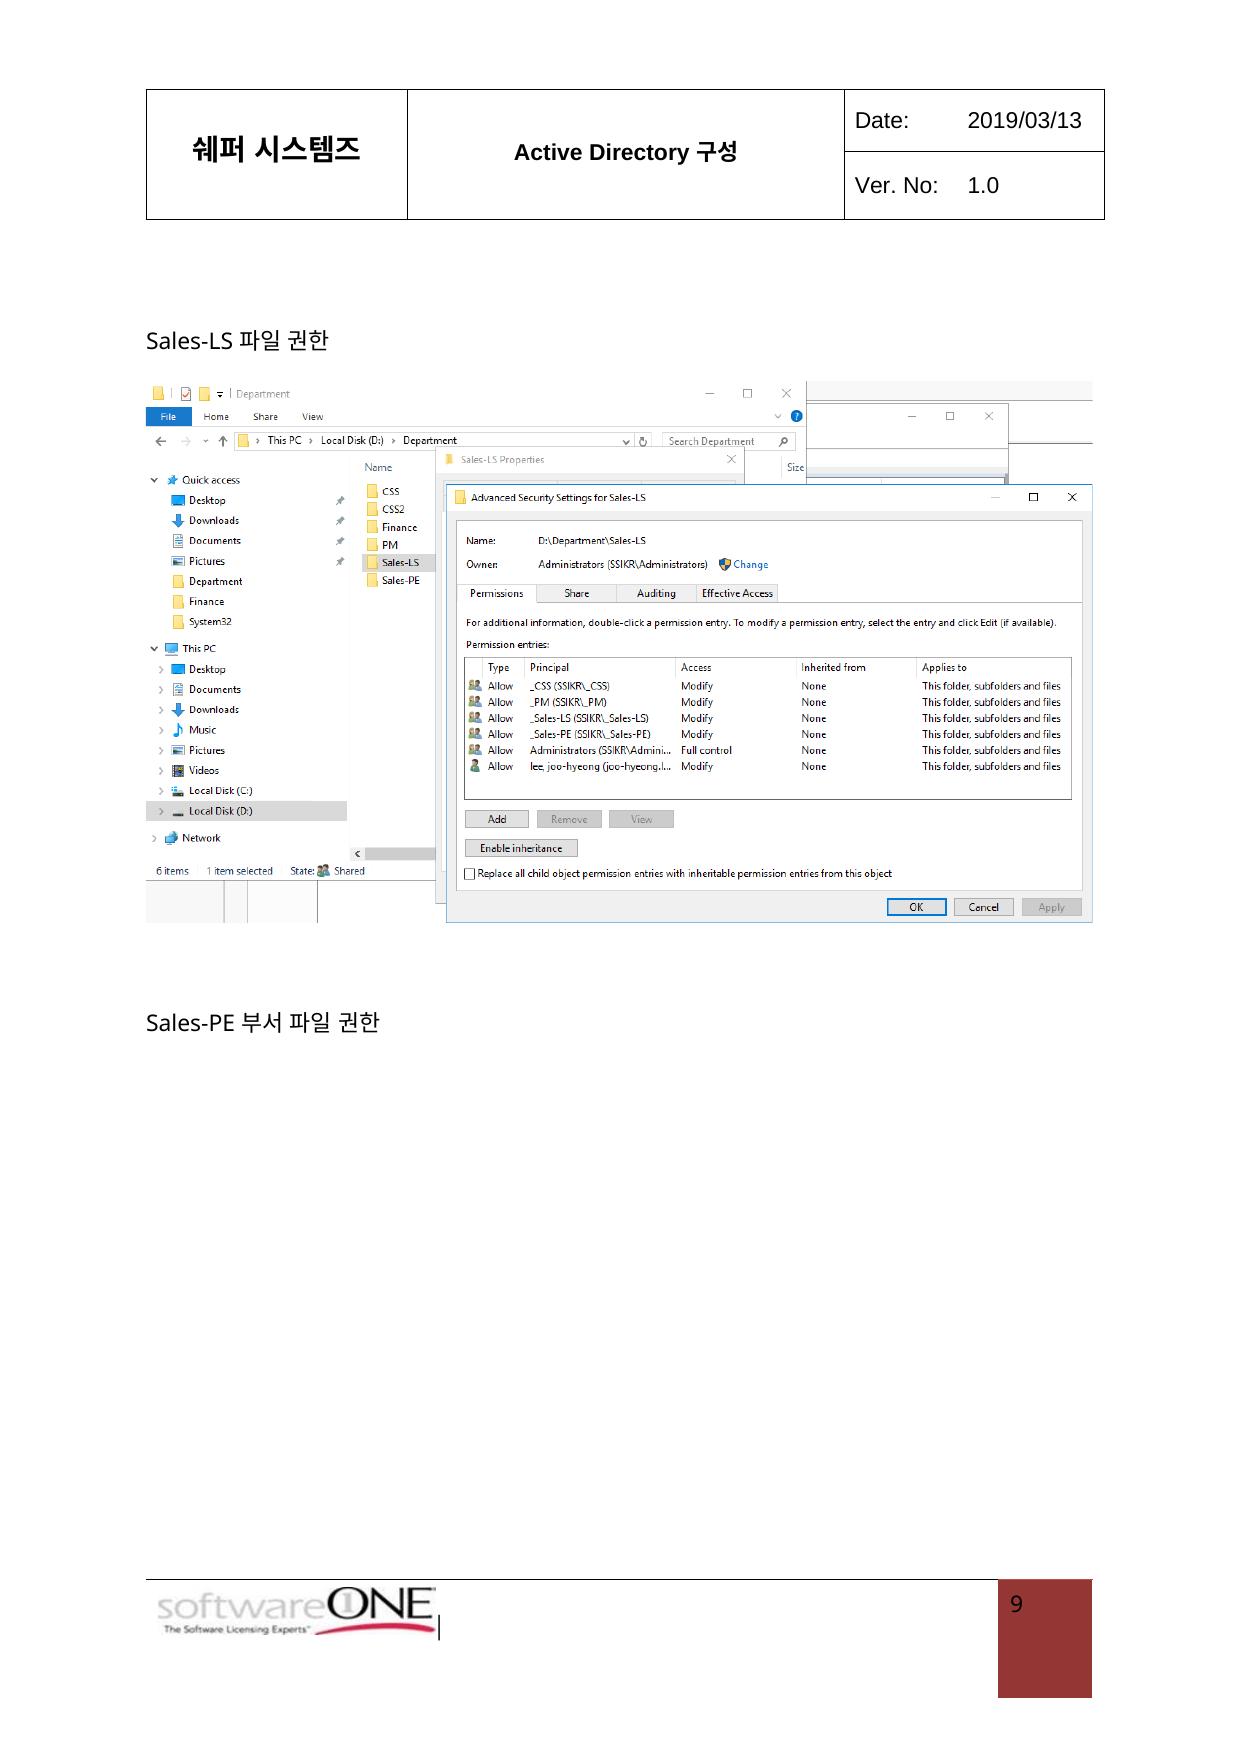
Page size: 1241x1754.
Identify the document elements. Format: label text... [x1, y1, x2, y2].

text Sales-PE 부서 파일 권한 [146, 1005, 1092, 1038]
picture [157, 1587, 436, 1635]
text Sales-LS 파일 권한 [146, 323, 1092, 356]
picture [145, 381, 1093, 923]
